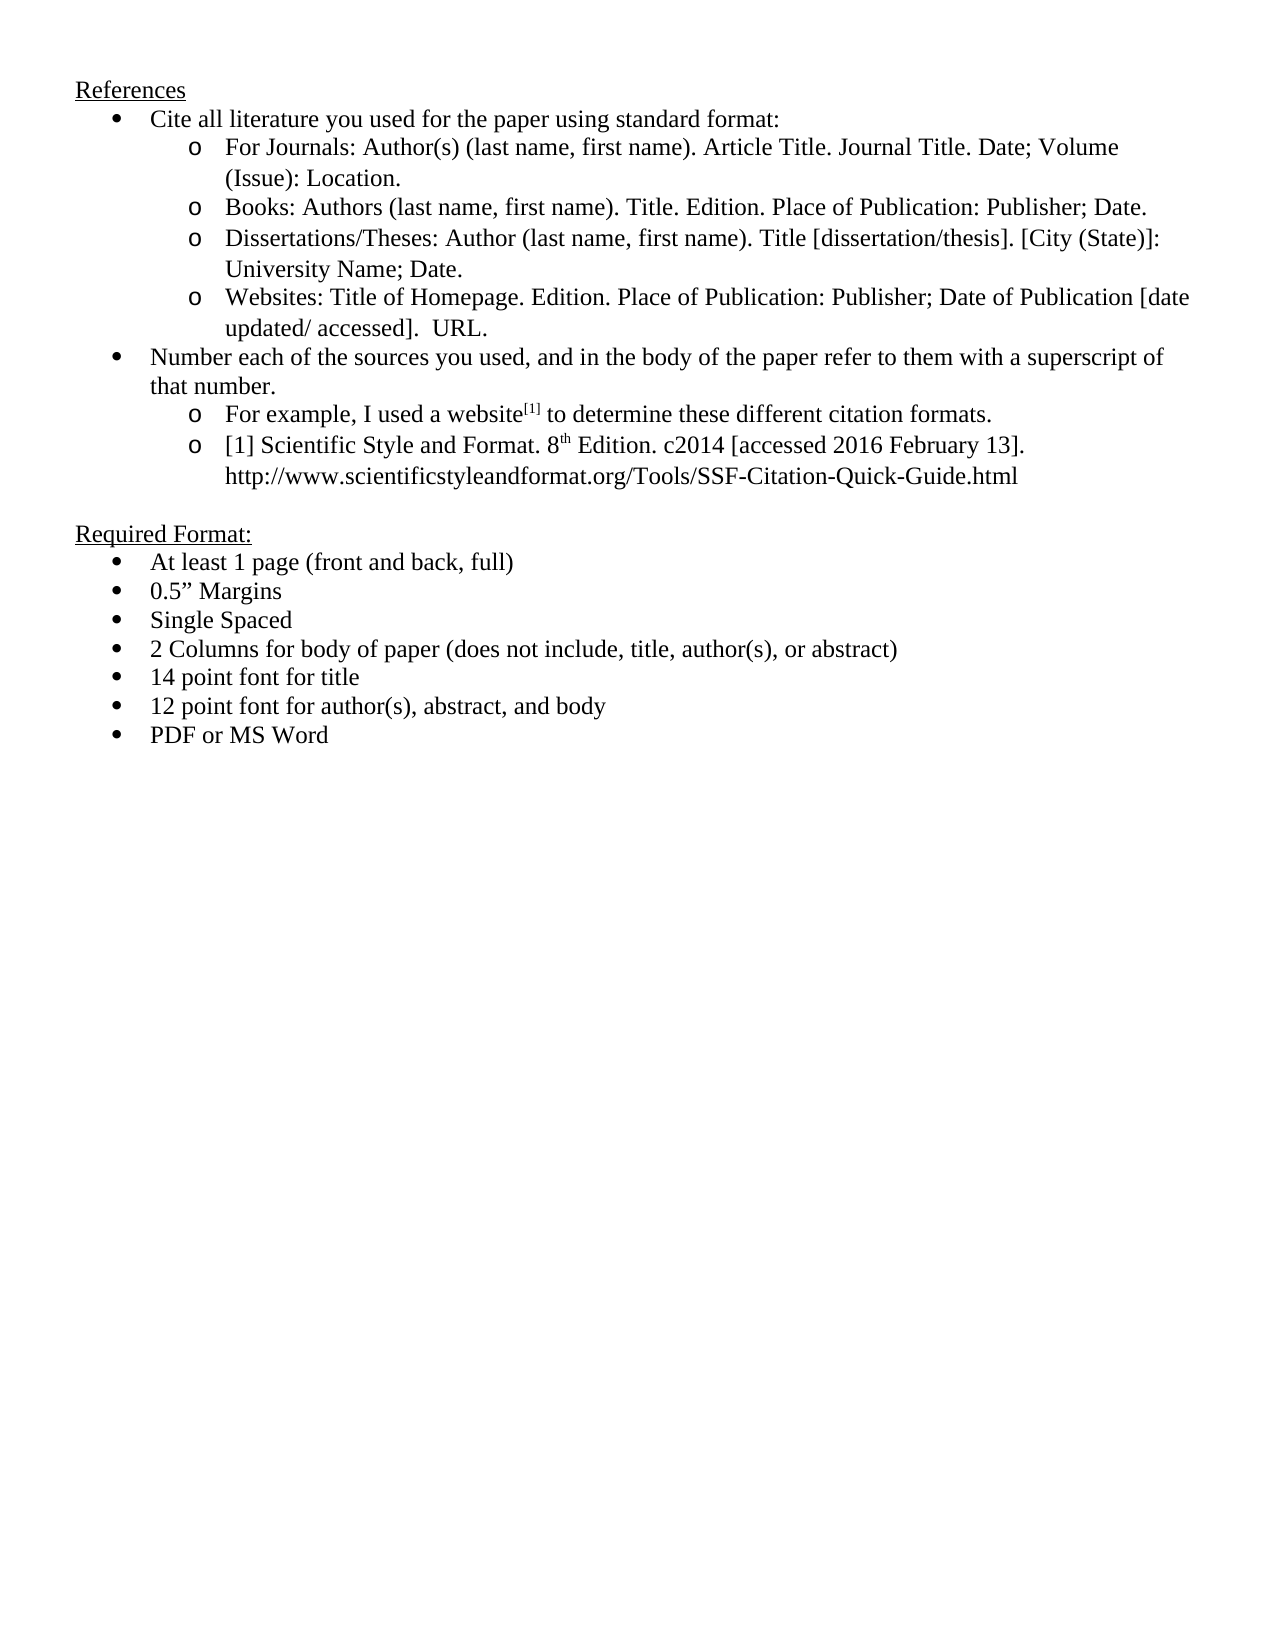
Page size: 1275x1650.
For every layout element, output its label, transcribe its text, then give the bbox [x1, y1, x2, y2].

text Required Format: [75, 519, 1200, 547]
list For Journals: Author(s) (last name, first name). Article Title. Journal Title. Date; Volume (Issue): Location. [187, 132, 1200, 192]
list Single Spaced [112, 605, 1200, 634]
list 2 Columns for body of paper (does not include, title, author(s), or abstract) [112, 634, 1200, 662]
list Number each of the sources you used, and in the body of the paper refer to them with a superscript of that number. [112, 342, 1200, 399]
text References [75, 75, 1200, 104]
list 14 point font for title [112, 662, 1200, 691]
list Cite all literature you used for the paper using standard format: [112, 104, 1200, 132]
list PDF or MS Word [112, 720, 1200, 749]
list For example, I used a website[1] to determine these different citation formats. [187, 399, 1200, 430]
list At least 1 page (front and back, full) [112, 547, 1200, 576]
list Books: Authors (last name, first name). Title. Edition. Place of Publication: Publisher; Date. [187, 192, 1200, 223]
list Dissertations/Theses: Author (last name, first name). Title [dissertation/thesis]. [City (State)]: University Name; Date. [187, 223, 1200, 282]
list 12 point font for author(s), abstract, and body [112, 691, 1200, 720]
list [1] Scientific Style and Format. 8th Edition. c2014 [accessed 2016 February 13]. http://www.scientificstyleandformat.org/Tools/SSF-Citation-Quick-Guide.html [187, 430, 1200, 490]
list Websites: Title of Homepage. Edition. Place of Publication: Publisher; Date of Publication [date updated/ accessed]. URL. [187, 282, 1200, 342]
list 0.5” Margins [112, 576, 1200, 605]
